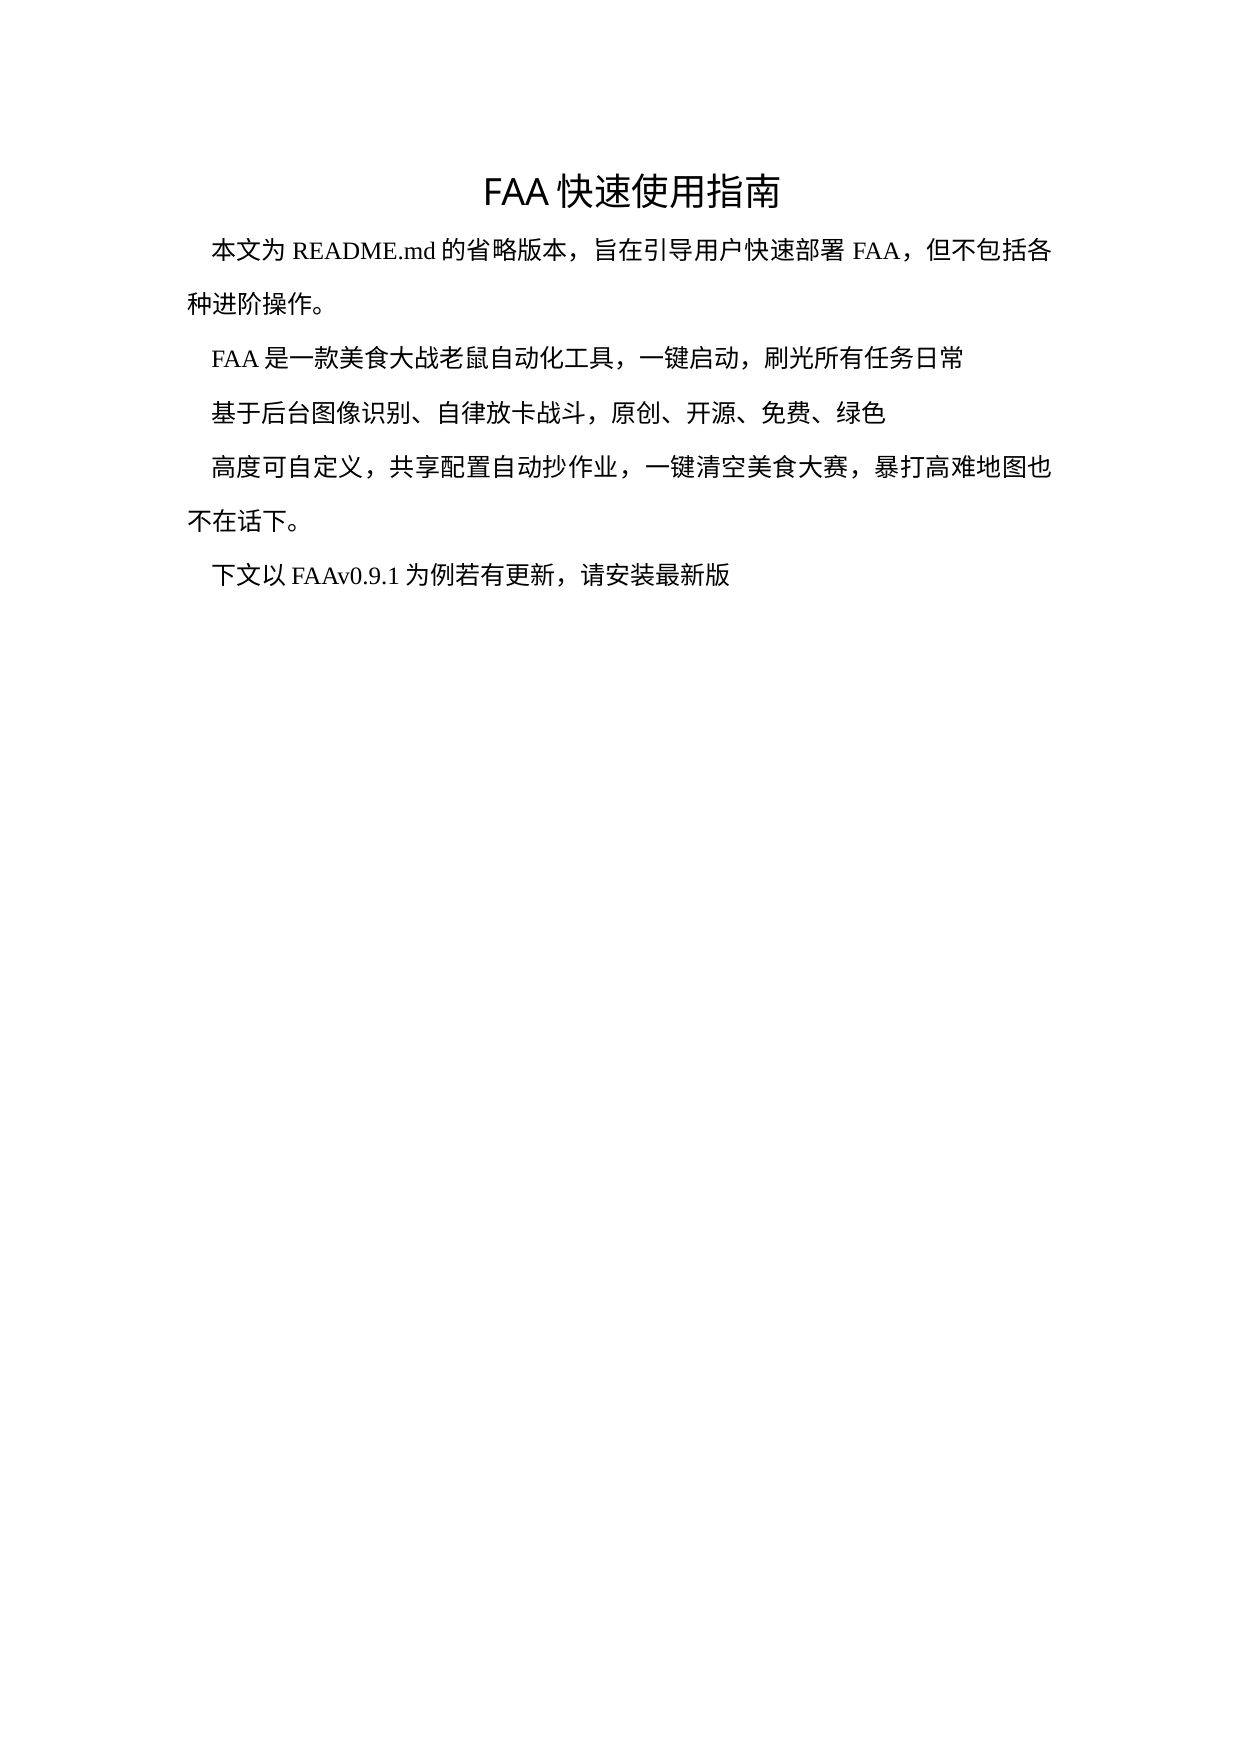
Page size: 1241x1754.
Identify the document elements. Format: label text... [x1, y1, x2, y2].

text 基于后台图像识别、自律放卡战斗，原创、开源、免费、绿色 [187, 379, 1053, 433]
text 高度可自定义，共享配置自动抄作业，一键清空美食大赛，暴打高难地图也不在话下。 [187, 433, 1053, 541]
text FAA是一款美食大战老鼠自动化工具，一键启动，刷光所有任务日常 [187, 324, 1053, 379]
text 本文为README.md的省略版本，旨在引导用户快速部署FAA，但不包括各种进阶操作。 [187, 216, 1053, 324]
text FAA快速使用指南 [187, 162, 1053, 216]
text 下文以FAAv0.9.1为例若有更新，请安装最新版 [187, 541, 1053, 595]
